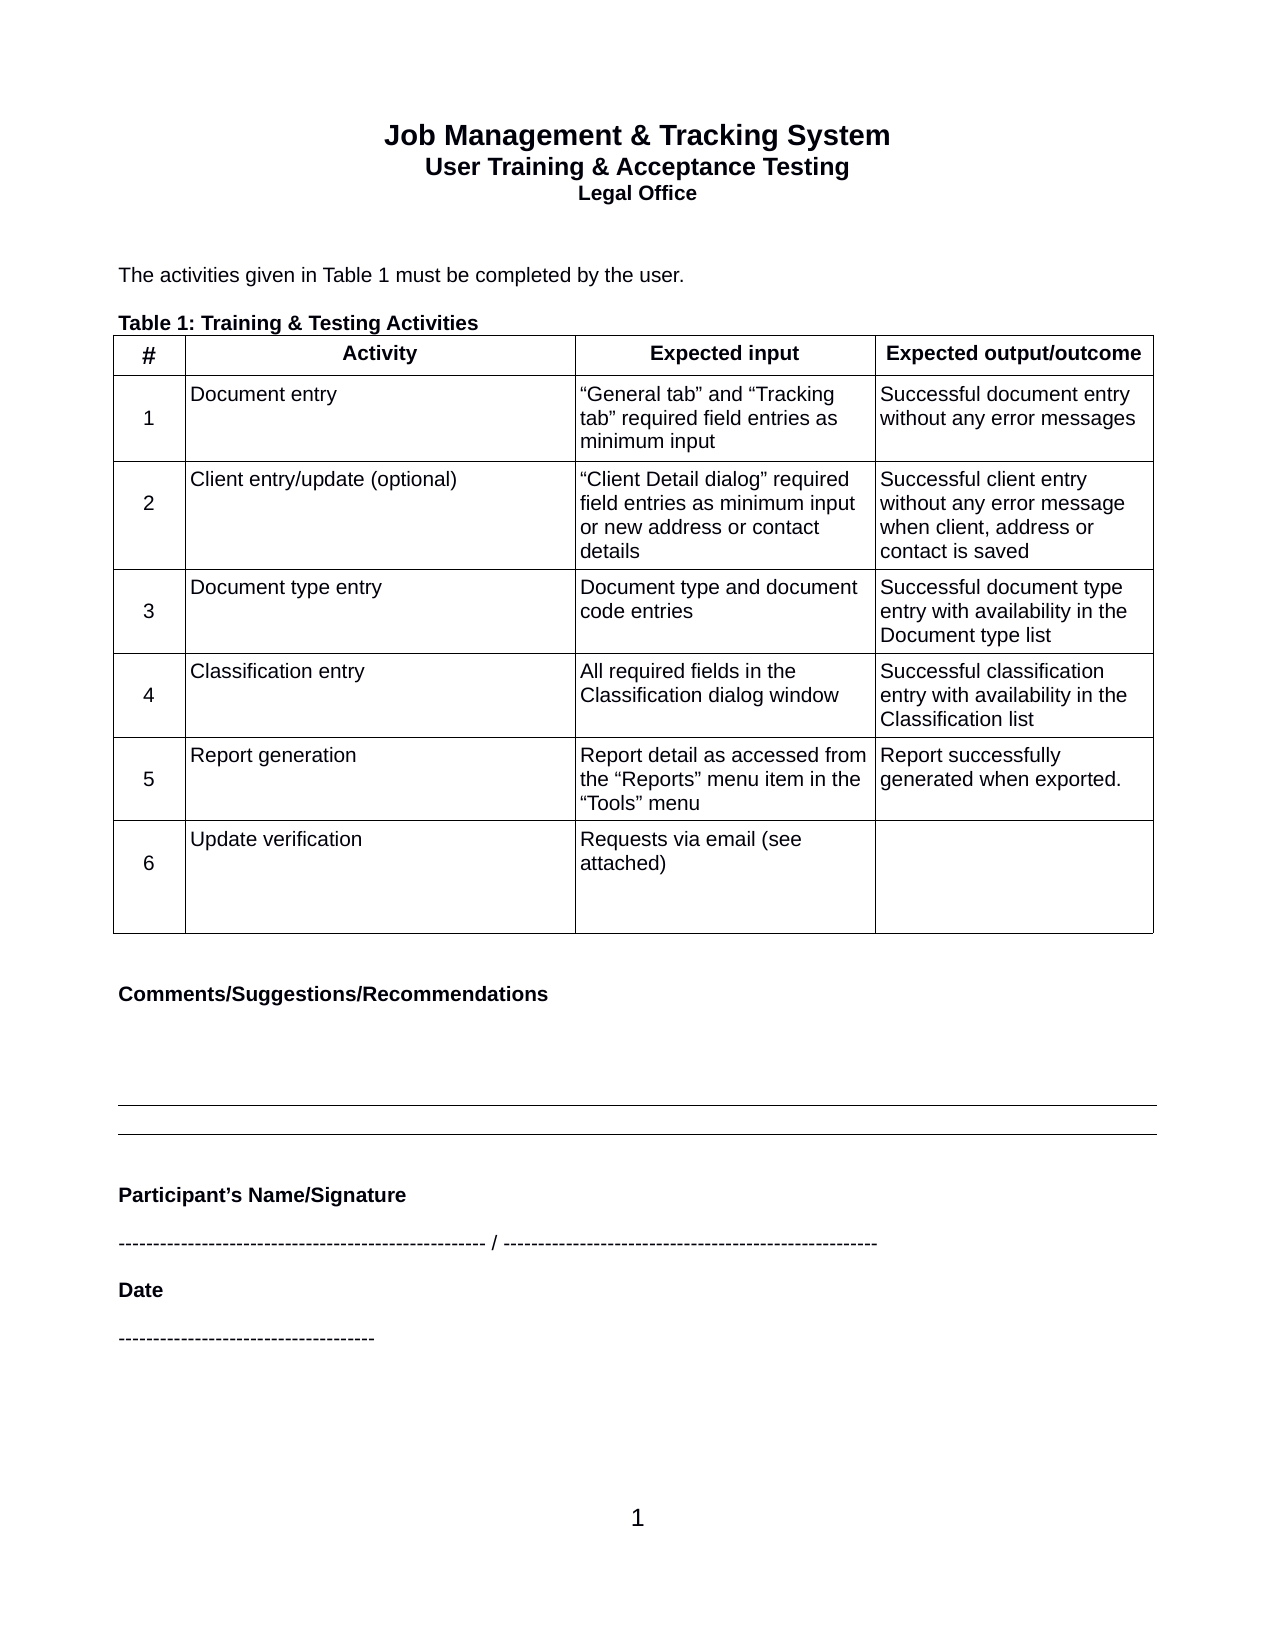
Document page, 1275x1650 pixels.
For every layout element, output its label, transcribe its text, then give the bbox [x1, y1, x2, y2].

table_header Expected output/outcome [876, 336, 1153, 375]
table_cell 1 [114, 376, 185, 461]
text The activities given in Table 1 must be completed by the user. [118, 263, 1157, 287]
table_cell Classification entry [186, 654, 575, 736]
table_cell 2 [114, 462, 185, 569]
text ------------------------------------- [118, 1326, 1157, 1350]
table_cell Document type and document code entries [576, 570, 875, 653]
table_cell Client entry/update (optional) [186, 462, 575, 569]
table_cell Report successfully generated when exported. [876, 738, 1153, 820]
table_cell 5 [114, 738, 185, 820]
text Comments/Suggestions/Recommendations [118, 981, 1157, 1005]
table_cell All required fields in the Classification dialog window [576, 654, 875, 736]
table_cell “Client Detail dialog” required field entries as minimum input or new address or contact details [576, 462, 875, 569]
table_cell Successful document type entry with availability in the Document type list [876, 570, 1153, 653]
table_cell Successful document entry without any error messages [876, 376, 1153, 461]
table_cell 3 [114, 570, 185, 653]
table_cell “General tab” and “Tracking tab” required field entries as minimum input [576, 376, 875, 461]
table_cell [876, 821, 1153, 933]
table_header Activity [186, 336, 575, 375]
table_cell Successful classification entry with availability in the Classification list [876, 654, 1153, 736]
table_cell 6 [114, 821, 185, 933]
table_cell 4 [114, 654, 185, 736]
table_cell Update verification [186, 821, 575, 933]
table_cell Document type entry [186, 570, 575, 653]
table_cell Report generation [186, 738, 575, 820]
table_cell Document entry [186, 376, 575, 461]
table_cell Successful client entry without any error message when client, address or contact is saved [876, 462, 1153, 569]
text ----------------------------------------------------- / ------------------------------------------------------ [118, 1230, 1157, 1254]
table_header # [114, 336, 185, 375]
table_cell Report detail as accessed from the “Reports” menu item in the “Tools” menu [576, 738, 875, 820]
table_cell Requests via email (see attached) [576, 821, 875, 933]
table_header Expected input [576, 336, 875, 375]
text Participant’s Name/Signature [118, 1182, 1157, 1206]
text Table 1: Training & Testing Activities [118, 311, 1157, 334]
text Date [118, 1278, 1157, 1302]
